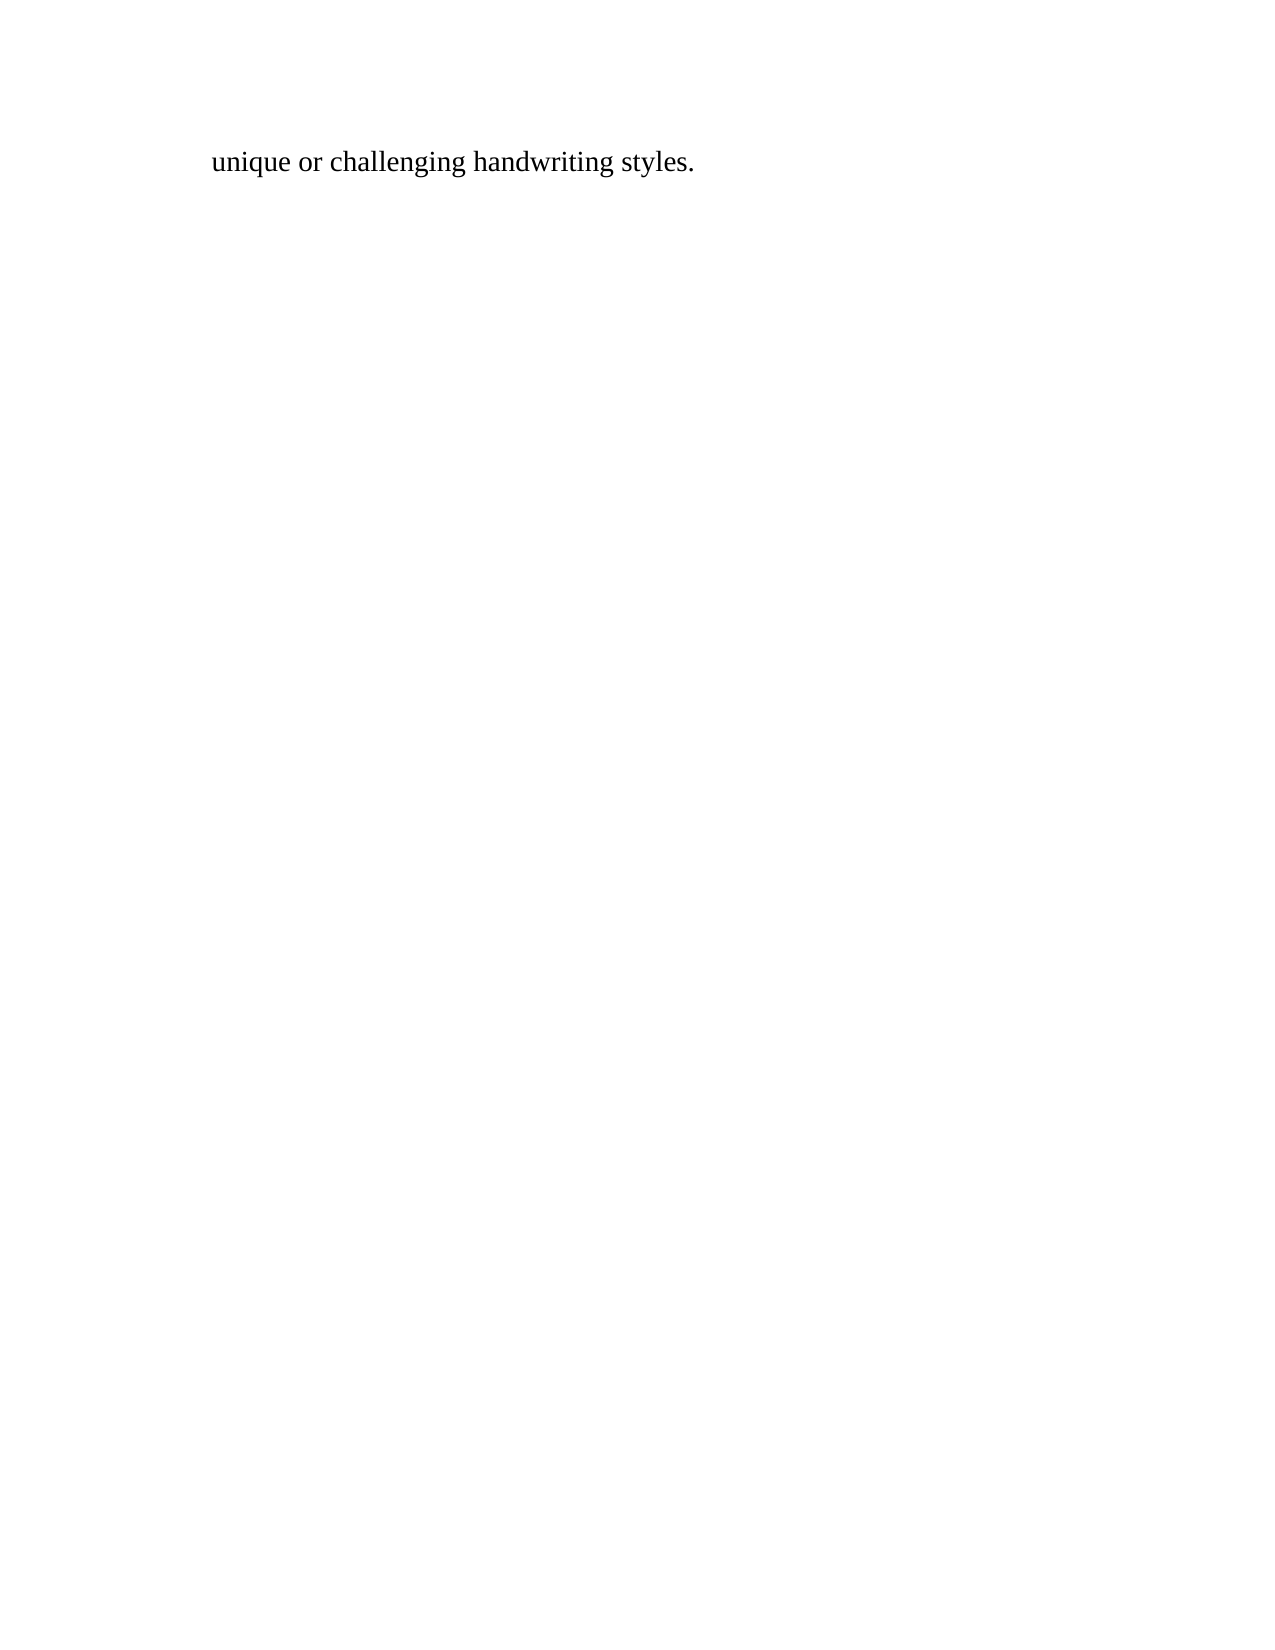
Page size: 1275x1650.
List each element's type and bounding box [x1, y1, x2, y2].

subtitle [211, 144, 1063, 177]
